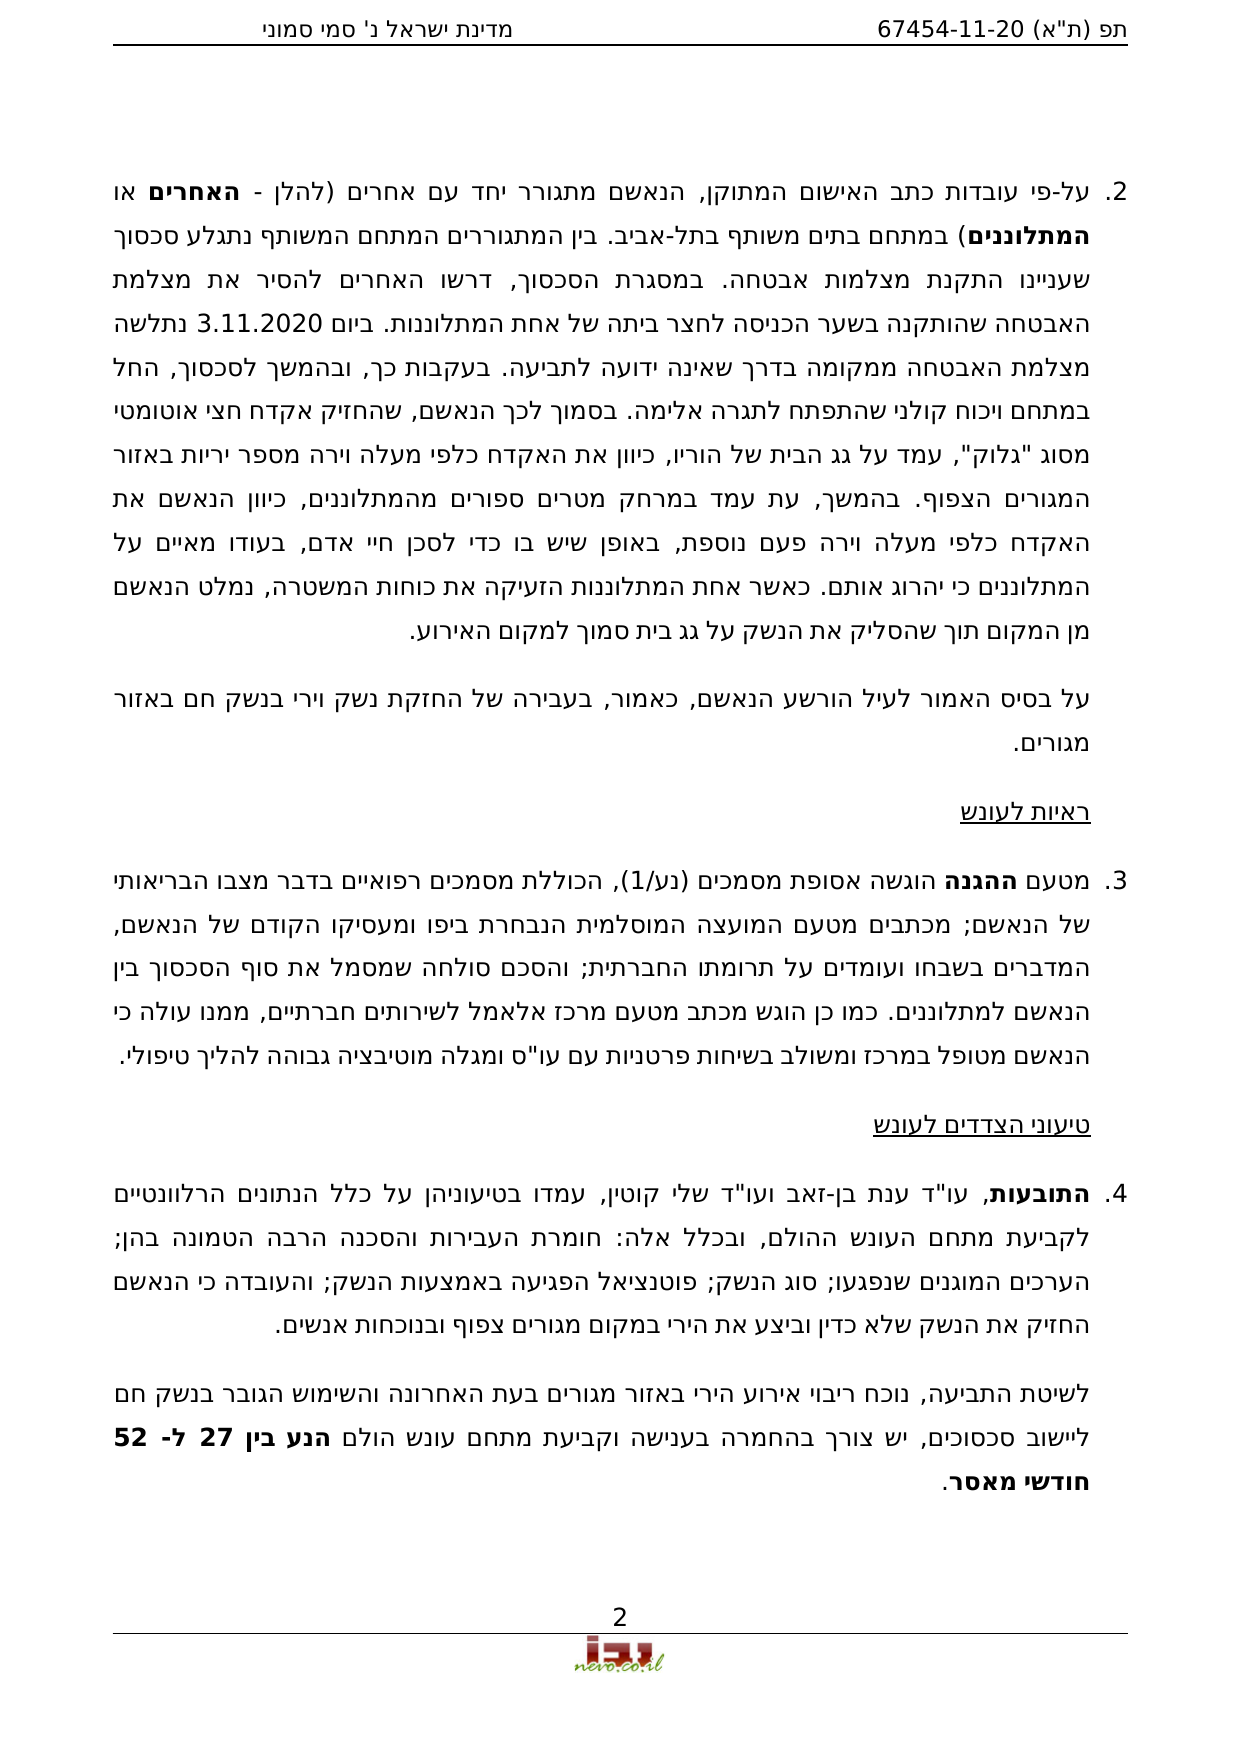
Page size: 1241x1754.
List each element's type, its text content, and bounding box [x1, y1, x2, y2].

list התובעות, עו"ד ענת בן-זאב ועו"ד שלי קוטין, עמדו בטיעוניהן על כלל הנתונים הרלוונטיים לקביעת מתחם העונש ההולם, ובכלל אלה: חומרת העבירות והסכנה הרבה הטמונה בהן; הערכים המוגנים שנפגעו; סוג הנשק; פוטנציאל הפגיעה באמצעות הנשק; והעובדה כי הנאשם החזיק את הנשק שלא כדין וביצע את הירי במקום מגורים צפוף ובנוכחות אנשים. [112, 1179, 1128, 1340]
list על-פי עובדות כתב האישום המתוקן, הנאשם מתגורר יחד עם אחרים (להלן - האחרים או המתלוננים) במתחם בתים משותף בתל-אביב. בין המתגוררים המתחם המשותף נתגלע סכסוך שעניינו התקנת מצלמות אבטחה. במסגרת הסכסוך, דרשו האחרים להסיר את מצלמת האבטחה שהותקנה בשער הכניסה לחצר ביתה של אחת המתלוננות. ביום 3.11.2020 נתלשה מצלמת האבטחה ממקומה בדרך שאינה ידועה לתביעה. בעקבות כך, ובהמשך לסכסוך, החל במתחם ויכוח קולני שהתפתח לתגרה אלימה. בסמוך לכך הנאשם, שהחזיק אקדח חצי אוטומטי מסוג "גלוק", עמד על גג הבית של הוריו, כיוון את האקדח כלפי מעלה וירה מספר יריות באזור המגורים הצפוף. בהמשך, עת עמד במרחק מטרים ספורים מהמתלוננים, כיוון הנאשם את האקדח כלפי מעלה וירה פעם נוספת, באופן שיש בו כדי לסכן חיי אדם, בעודו מאיים על המתלוננים כי יהרוג אותם. כאשר אחת המתלוננות הזעיקה את כוחות המשטרה, נמלט הנאשם מן המקום תוך שהסליק את הנשק על גג בית סמוך למקום האירוע. [112, 177, 1128, 645]
picture [574, 1635, 666, 1673]
list לשיטת התביעה, נוכח ריבוי אירוע הירי באזור מגורים בעת האחרונה והשימוש הגובר בנשק חם ליישוב סכסוכים, יש צורך בהחמרה בענישה וקביעת מתחם עונש הולם הנע בין 27 ל- 52 חודשי מאסר. [112, 1379, 1090, 1496]
list על בסיס האמור לעיל הורשע הנאשם, כאמור, בעבירה של החזקת נשק וירי בנשק חם באזור מגורים. [112, 684, 1091, 757]
list ראיות לעונש [112, 797, 1091, 826]
list מטעם ההגנה הוגשה אסופת מסמכים (נע/1), הכוללת מסמכים רפואיים בדבר מצבו הבריאותי של הנאשם; מכתבים מטעם המועצה המוסלמית הנבחרת ביפו ומעסיקו הקודם של הנאשם, המדברים בשבחו ועומדים על תרומתו החברתית; והסכם סולחה שמסמל את סוף הסכסוך בין הנאשם למתלוננים. כמו כן הוגש מכתב מטעם מרכז אלאמל לשירותים חברתיים, ממנו עולה כי הנאשם מטופל במרכז ומשולב בשיחות פרטניות עם עו"ס ומגלה מוטיבציה גבוהה להליך טיפולי. [112, 866, 1128, 1071]
text טיעוני הצדדים לעונש [112, 1110, 1134, 1139]
